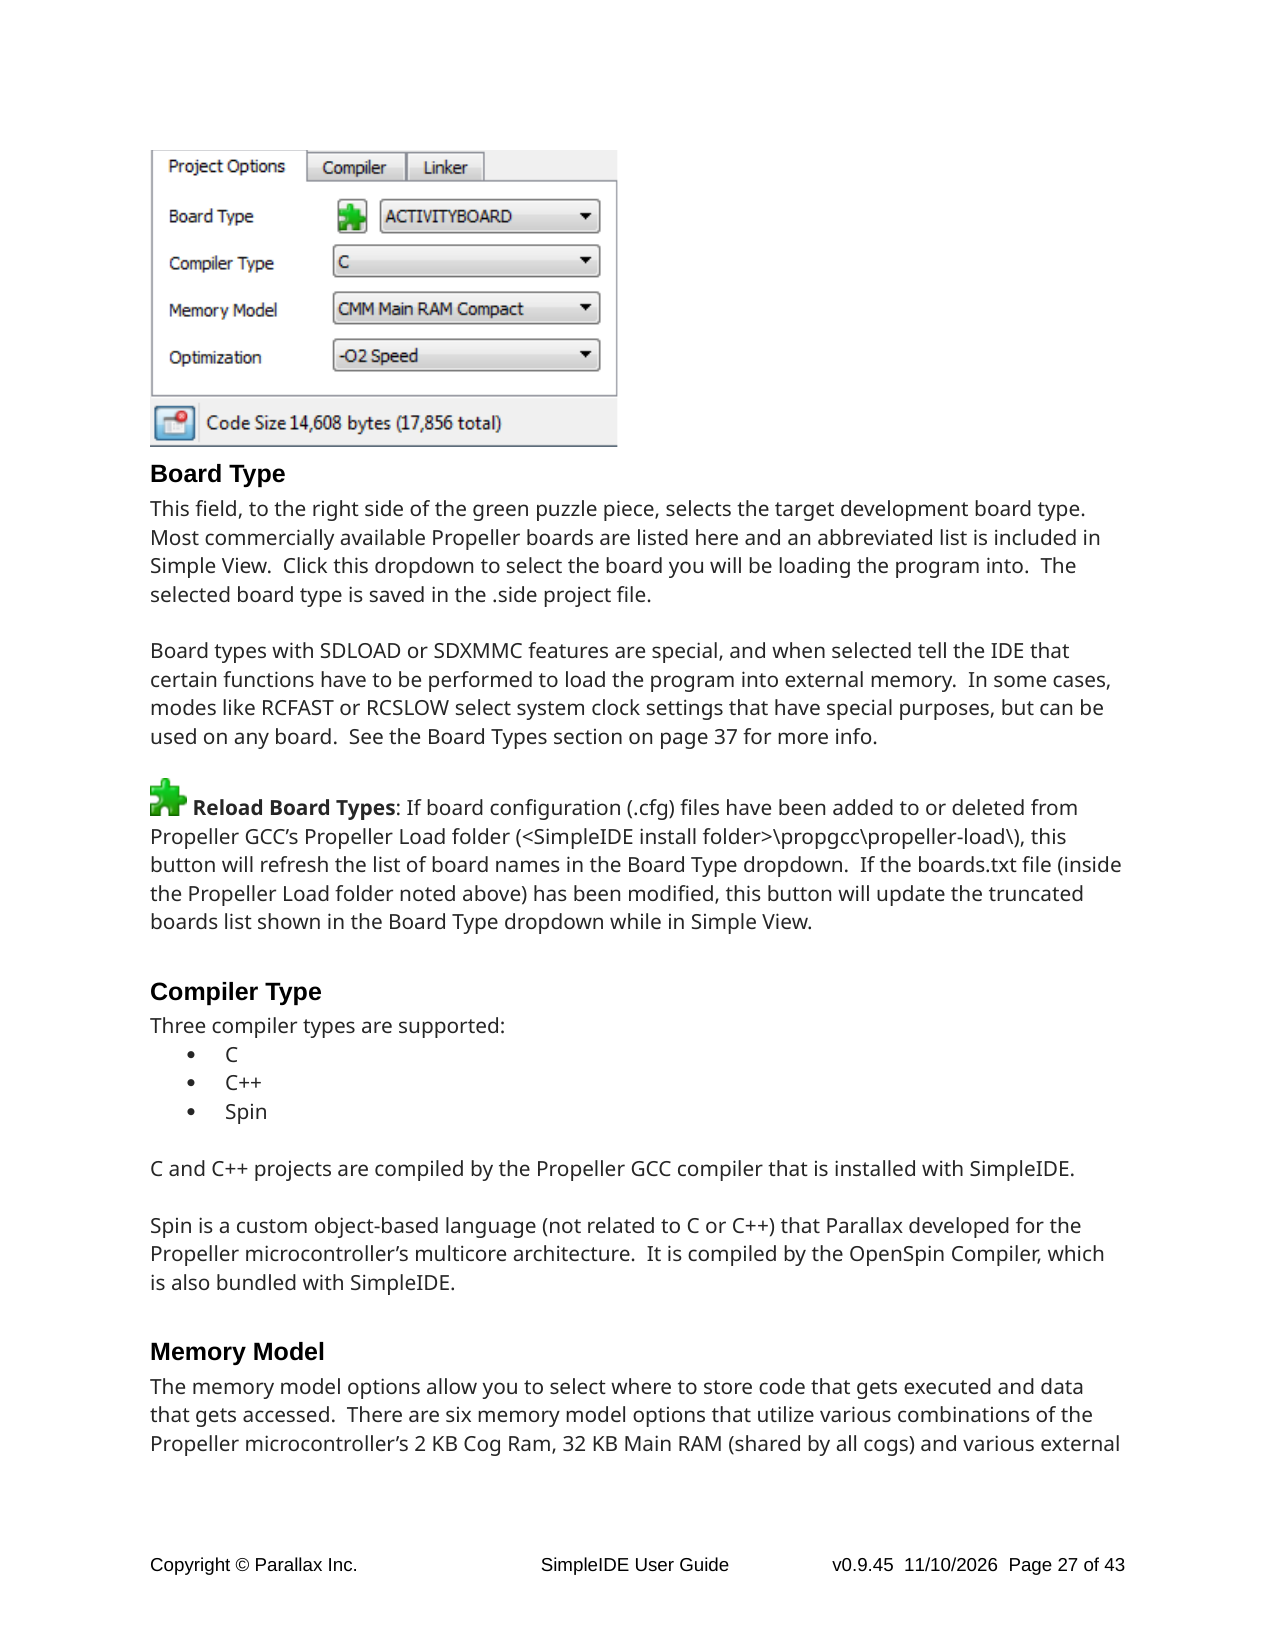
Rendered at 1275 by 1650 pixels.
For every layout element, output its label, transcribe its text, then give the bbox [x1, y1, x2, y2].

text This field, to the right side of the green puzzle piece, selects the target development board type. Most commercially available Propeller boards are listed here and an abbreviated list is included in Simple View. Click this dropdown to select the board you will be loading the program into. The selected board type is saved in the .side project file. [150, 494, 1125, 608]
picture [150, 778, 187, 816]
text Three compiler types are supported: [150, 1012, 1125, 1040]
subtitle Compiler Type [150, 977, 1125, 1005]
list C++ [187, 1068, 1125, 1097]
text C and C++ projects are compiled by the Propeller GCC compiler that is installed with SimpleIDE. [150, 1154, 1125, 1182]
subtitle Memory Model [150, 1337, 1125, 1366]
picture [150, 150, 618, 447]
text Board types with SDLOAD or SDXMMC features are special, and when selected tell the IDE that certain functions have to be performed to load the program into external memory. In some cases, modes like RCFAST or RCSLOW select system clock settings that have special purposes, but can be used on any board. See the Board Types section on page 32 for more info. [150, 608, 1125, 750]
list C [187, 1040, 1125, 1068]
list Spin [187, 1097, 1125, 1125]
subtitle Board Type [150, 459, 1125, 488]
text Reload Board Types: If board configuration (.cfg) files have been added to or deleted from Propeller GCC’s Propeller Load folder (<SimpleIDE install folder>\propgcc\propeller-load\), this button will refresh the list of board names in the Board Type dropdown. If the boards.txt file (inside the Propeller Load folder noted above) has been modified, this button will update the truncated boards list shown in the Board Type dropdown while in Simple View. [150, 779, 1125, 936]
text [150, 1372, 1125, 1457]
text Spin is a custom object-based language (not related to C or C++) that Parallax developed for the Propeller microcontroller’s multicore architecture. It is compiled by the OpenSpin Compiler, which is also bundled with SimpleIDE. [150, 1211, 1125, 1296]
